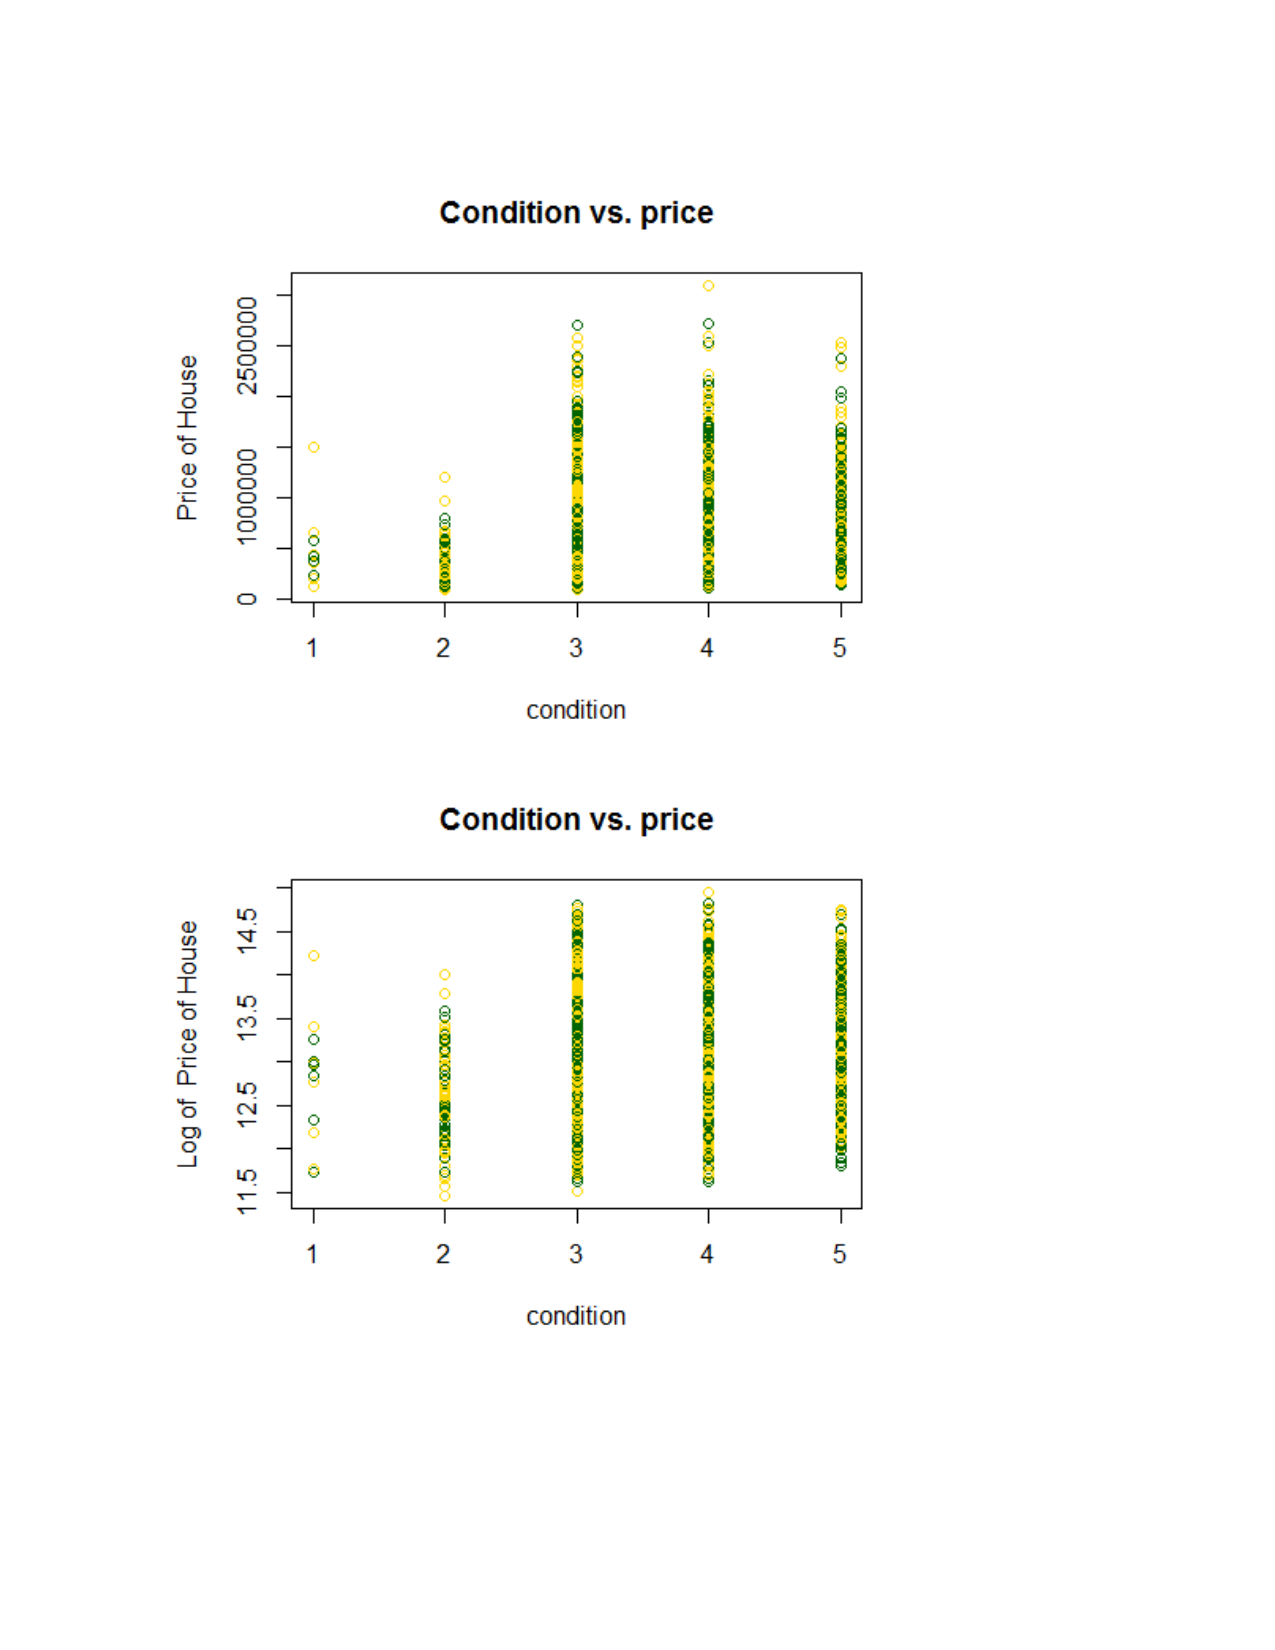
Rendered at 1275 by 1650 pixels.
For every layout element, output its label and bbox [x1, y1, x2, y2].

picture [168, 150, 925, 1363]
